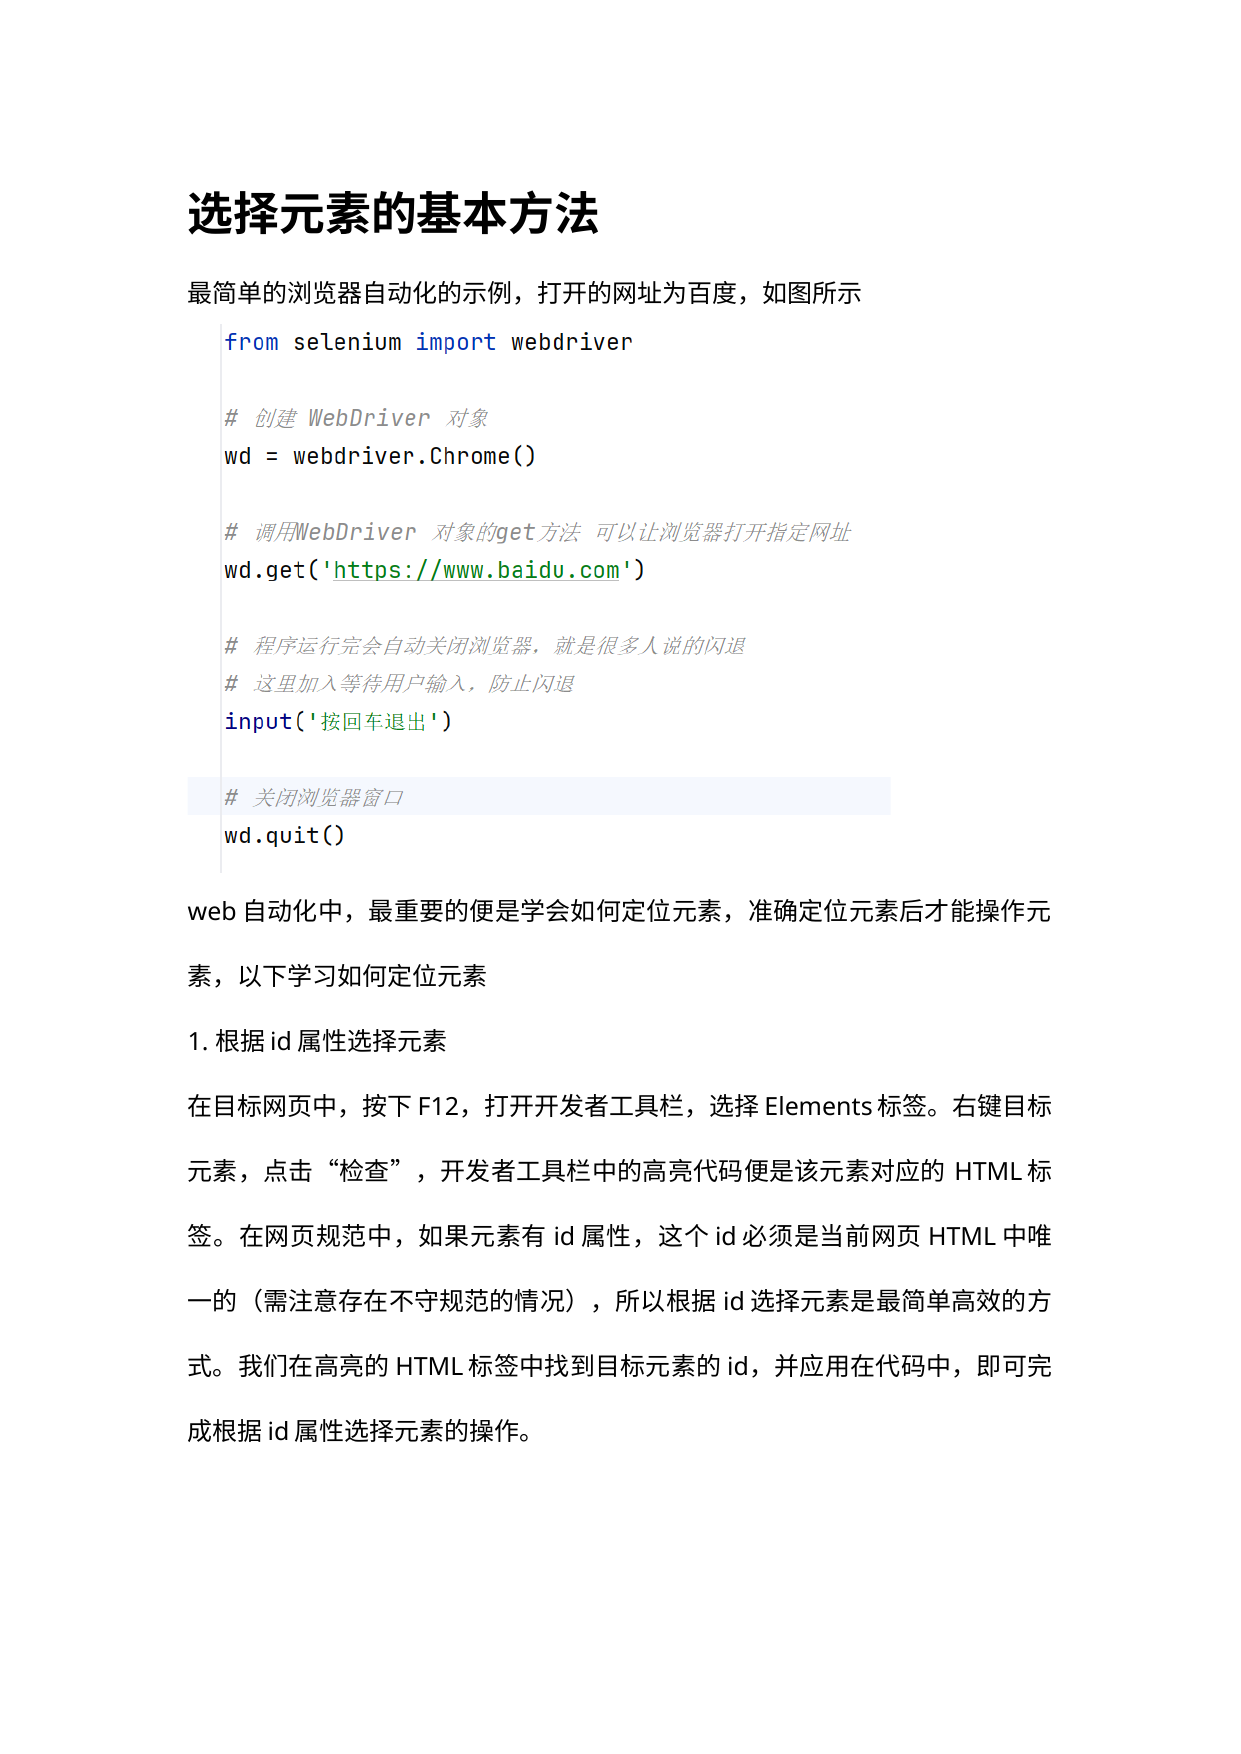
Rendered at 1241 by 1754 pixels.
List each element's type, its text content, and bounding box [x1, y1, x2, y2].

list 根据id属性选择元素 [187, 1007, 1053, 1072]
text web自动化中，最重要的便是学会如何定位元素，准确定位元素后才能操作元素，以下学习如何定位元素 [187, 877, 1053, 1007]
picture [187, 324, 891, 873]
text 选择元素的基本方法 [187, 162, 1053, 259]
text 最简单的浏览器自动化的示例，打开的网址为百度，如图所示 [187, 259, 1053, 324]
text 在目标网页中，按下F12，打开开发者工具栏，选择Elements标签。右键目标元素，点击“检查”，开发者工具栏中的高亮代码便是该元素对应的HTML标签。在网页规范中，如果元素有id属性，这个id必须是当前网页HTML中唯一的（需注意存在不守规范的情况），所以根据id选择元素是最简单高效的方式。我们在高亮的HTML标签中找到目标元素的id，并应用在代码中，即可完成根据id属性选择元素的操作。 [187, 1072, 1053, 1462]
